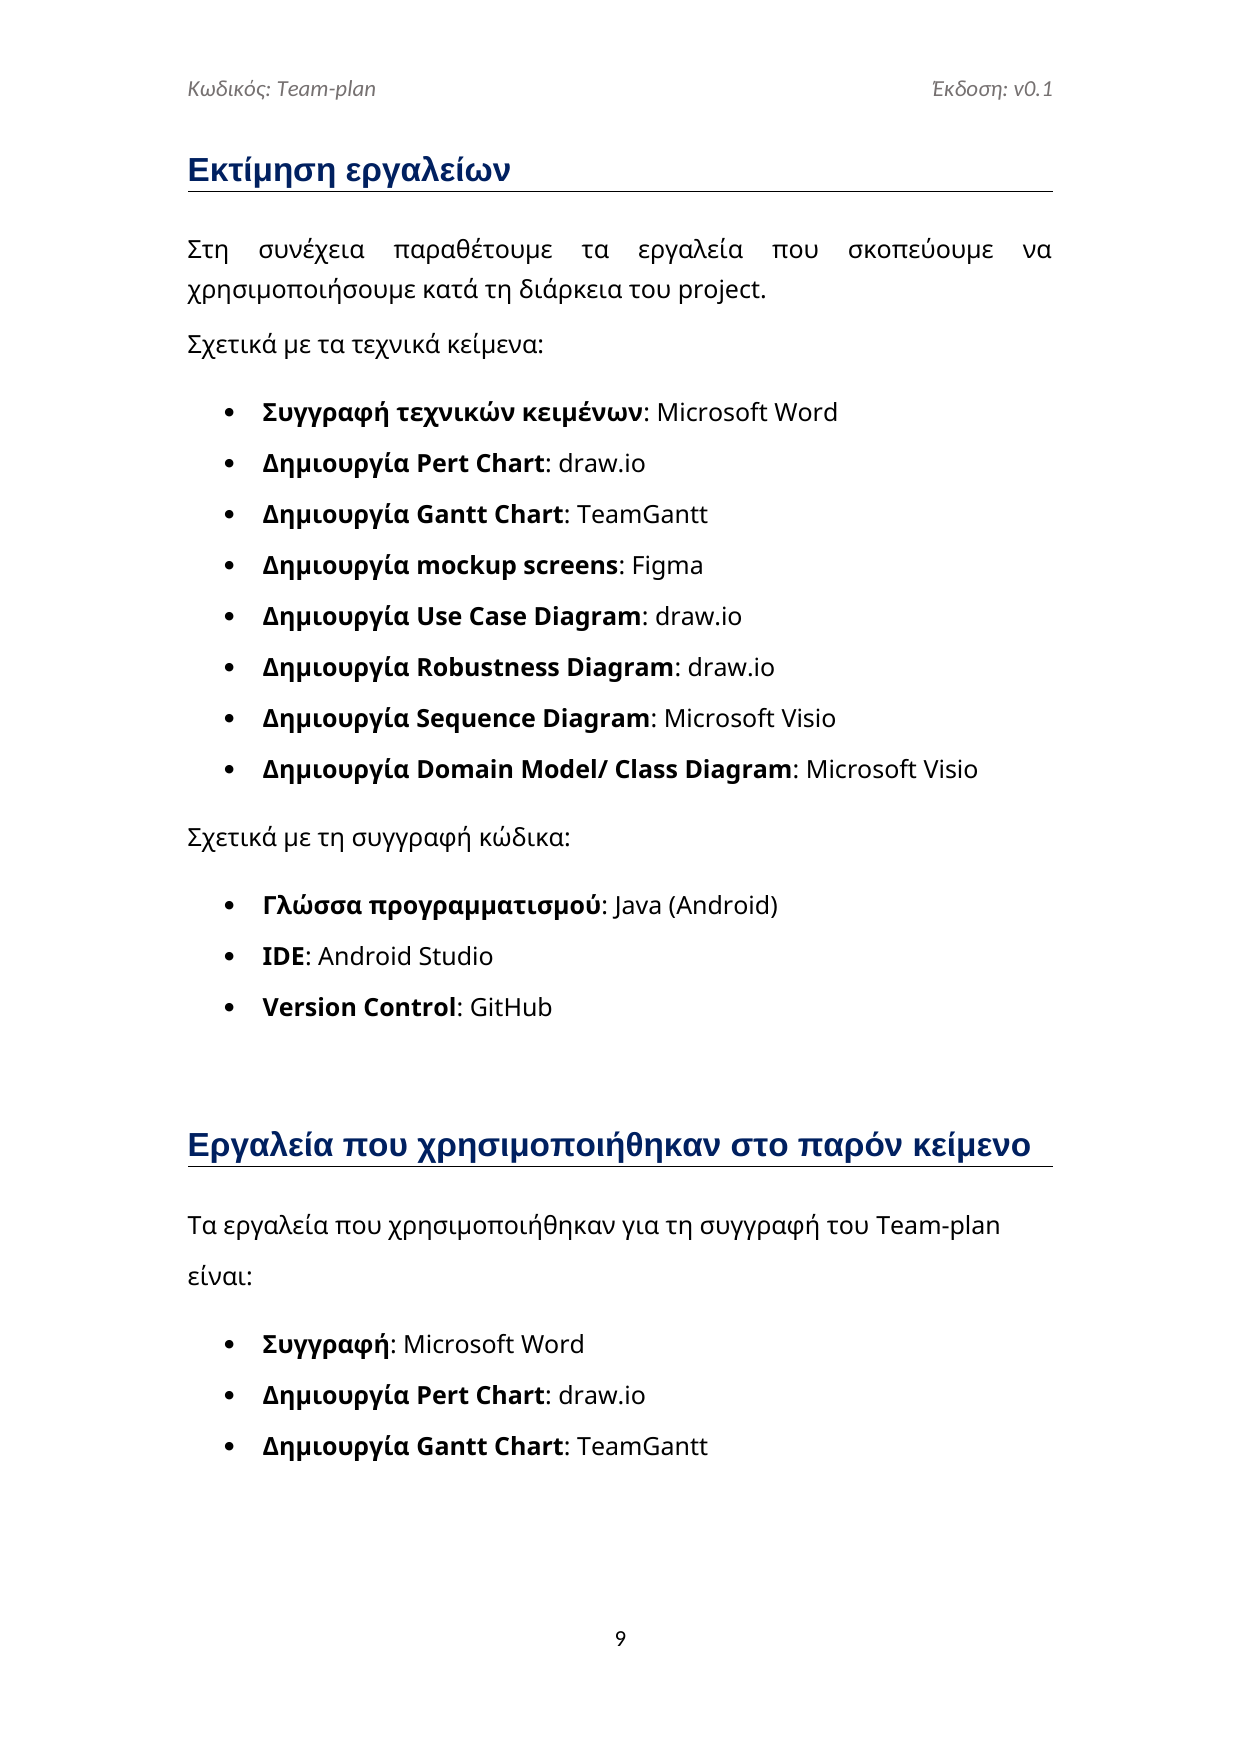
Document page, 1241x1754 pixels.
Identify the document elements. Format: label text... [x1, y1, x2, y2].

text Τα εργαλεία που χρησιμοποιήθηκαν για τη συγγραφή του Team-plan είναι: [187, 1207, 1053, 1293]
text Εκτίμηση εργαλείων [187, 150, 1053, 192]
list Version Control: GitHub [225, 989, 1053, 1024]
list Γλώσσα προγραμματισμού: Java (Android) [225, 887, 1053, 922]
list Δημιουργία mockup screens: Figma [225, 548, 1053, 582]
list Δημιουργία Use Case Diagram: draw.io [225, 599, 1053, 633]
list IDE: Android Studio [225, 938, 1053, 973]
list Δημιουργία Gantt Chart: TeamGantt [225, 1428, 1053, 1462]
text Εργαλεία που χρησιμοποιήθηκαν στο παρόν κείμενο [187, 1125, 1053, 1167]
list Δημιουργία Sequence Diagram: Microsoft Visio [225, 701, 1053, 735]
list Δημιουργία Robustness Diagram: draw.io [225, 650, 1053, 684]
list Δημιουργία Pert Chart: draw.io [225, 1377, 1053, 1411]
list Συγγραφή: Microsoft Word [225, 1326, 1053, 1360]
list Δημιουργία Domain Model/ Class Diagram: Microsoft Visio [225, 752, 1053, 786]
list Δημιουργία Pert Chart: draw.io [225, 446, 1053, 480]
text Σχετικά με τη συγγραφή κώδικα: [187, 820, 1053, 854]
list Συγγραφή τεχνικών κειμένων: Microsoft Word [225, 395, 1053, 429]
text Σχετικά με τα τεχνικά κείμενα: [187, 327, 1053, 361]
list Δημιουργία Gantt Chart: TeamGantt [225, 497, 1053, 531]
text Στη συνέχεια παραθέτουμε τα εργαλεία που σκοπεύουμε να χρησιμοποιήσουμε κατά τη διάρκεια του project. [187, 232, 1053, 305]
